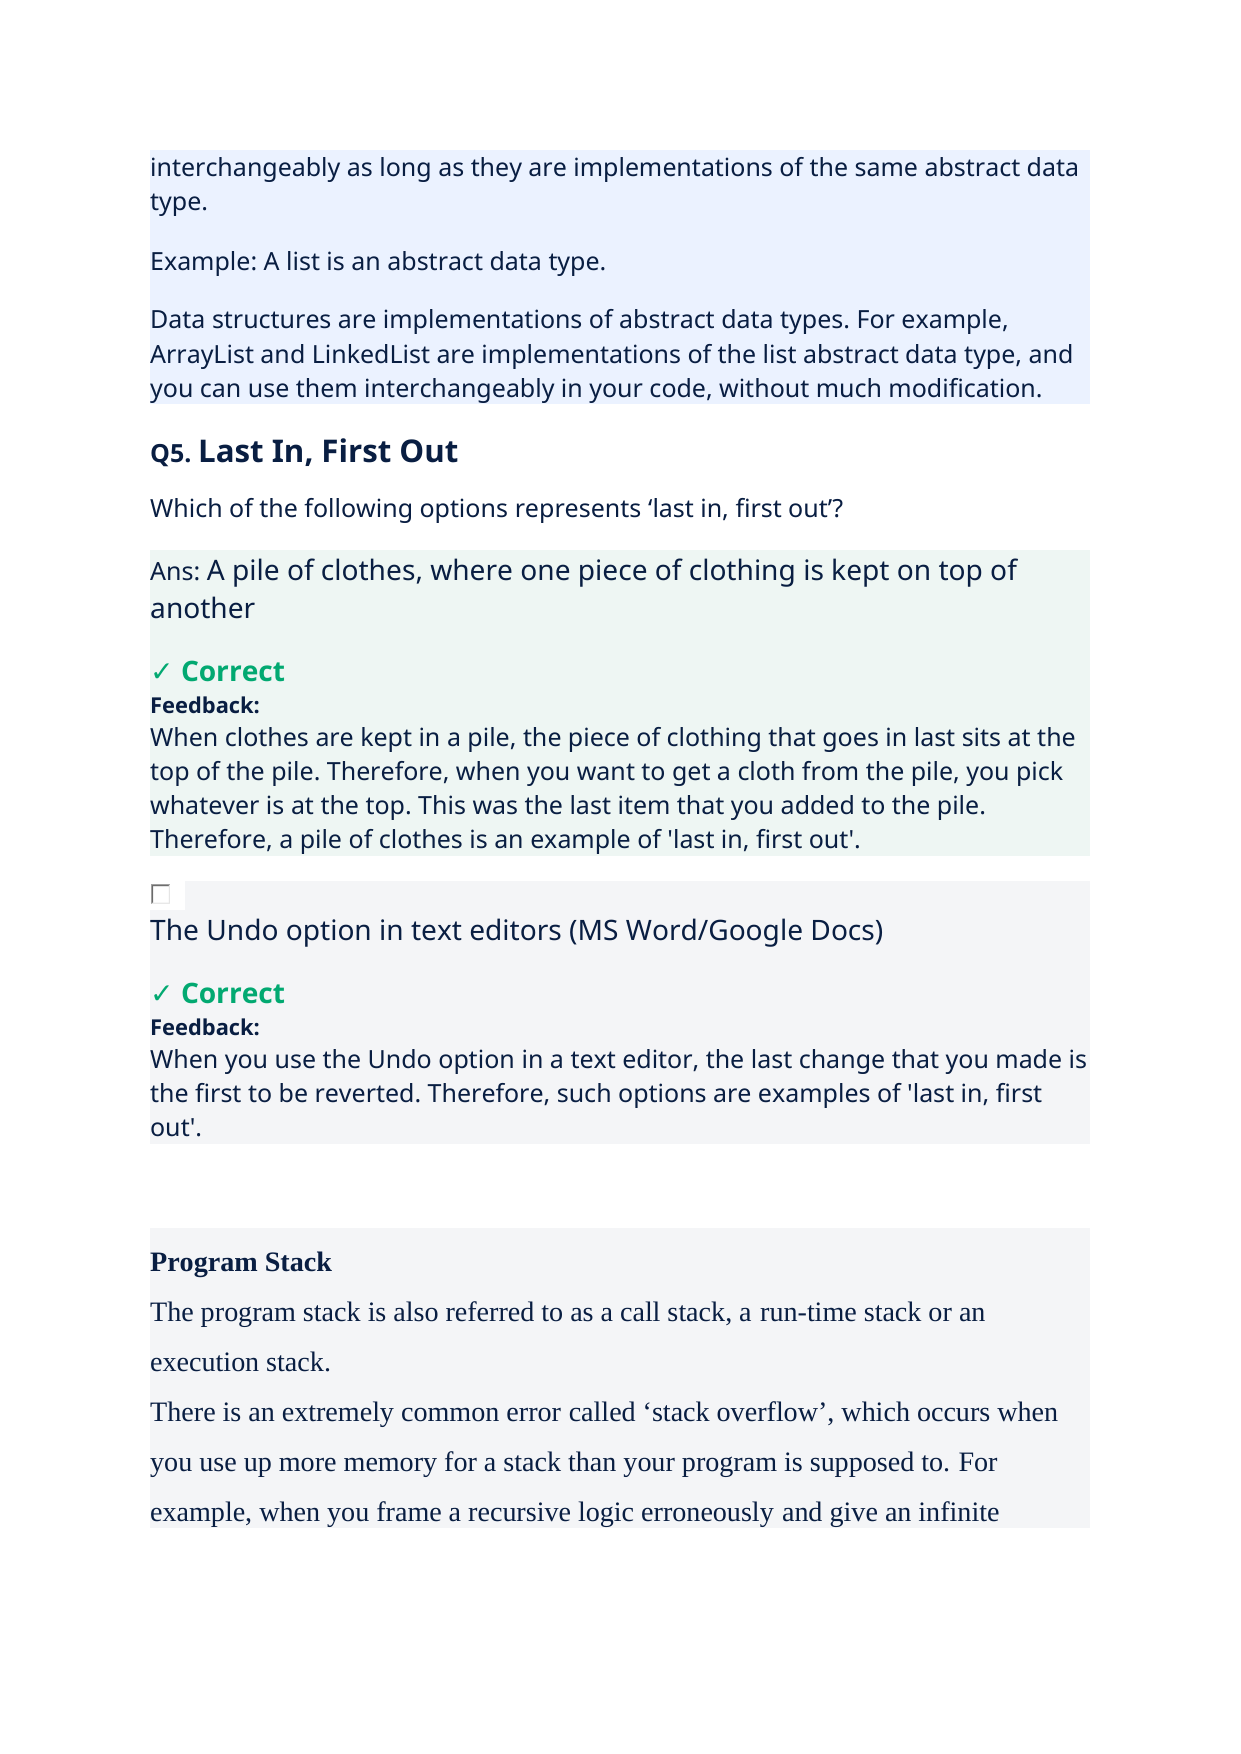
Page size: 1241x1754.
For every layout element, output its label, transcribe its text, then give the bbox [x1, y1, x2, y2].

text Feedback: [150, 690, 1090, 719]
text Example: A list is an abstract data type. [150, 243, 1090, 277]
text ✓ Correct [150, 973, 1090, 1012]
text When you use the Undo option in a text editor, the last change that you made is the first to be reverted. Therefore, such options are examples of 'last in, first out'. [150, 1042, 1090, 1144]
text The program stack is also referred to as a call stack, a run-time stack or an execution stack. [150, 1278, 1090, 1378]
text Feedback: [150, 1012, 1090, 1042]
text ✓ Correct [150, 651, 1090, 690]
text When clothes are kept in a pile, the piece of clothing that goes in last sits at the top of the pile. Therefore, when you want to get a cloth from the pile, you pick whatever is at the top. This was the last item that you added to the pile. Therefore, a pile of clothes is an example of 'last in, first out'. [150, 719, 1090, 856]
text The Undo option in text editors (MS Word/Google Docs) [150, 910, 1090, 948]
text Program Stack [150, 1228, 1090, 1278]
text Ans: A pile of clothes, where one piece of clothing is kept on top of another [150, 550, 1090, 626]
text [150, 150, 1090, 218]
text Which of the following options represents ‘last in, first out’? [150, 491, 1090, 525]
subtitle Q5. Last In, First Out [150, 429, 1090, 472]
text Data structures are implementations of abstract data types. For example, ArrayList and LinkedList are implementations of the list abstract data type, and you can use them interchangeably in your code, without much modification. [150, 302, 1090, 404]
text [150, 1378, 1090, 1528]
